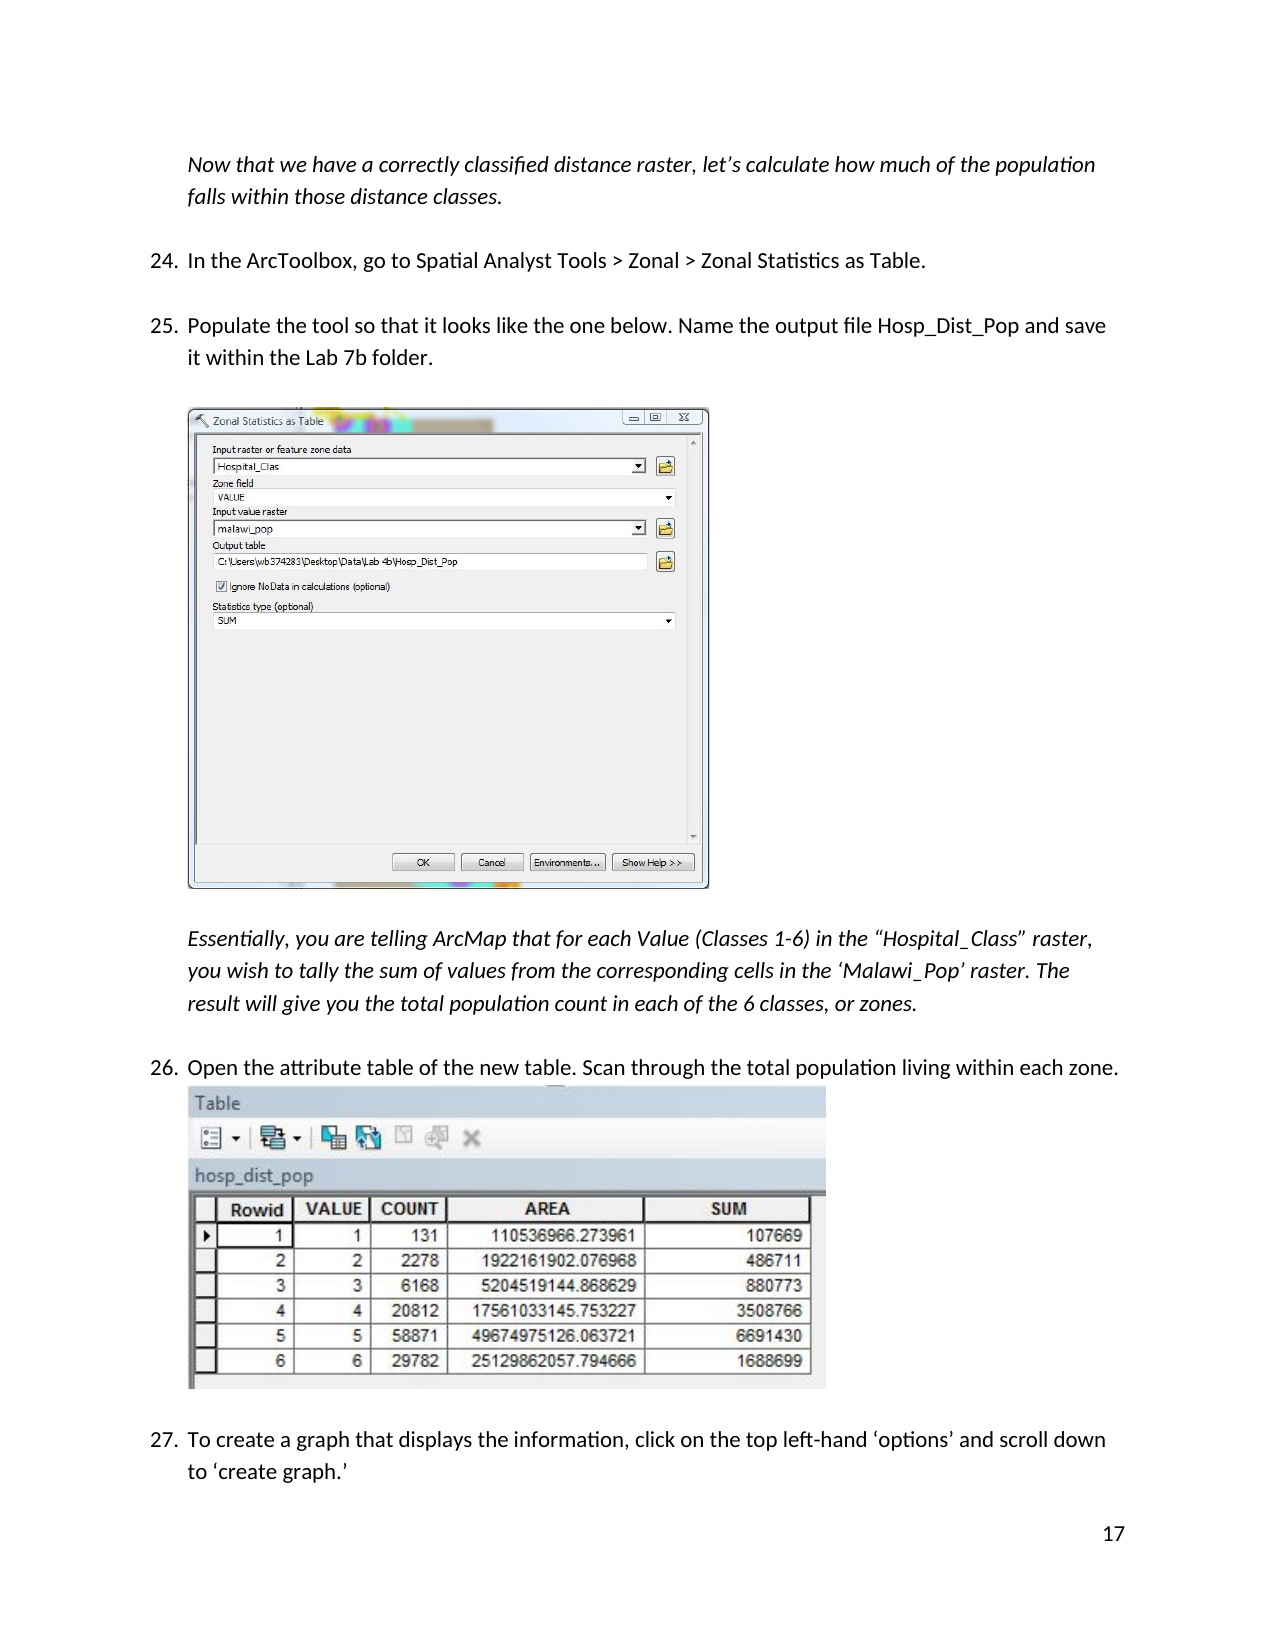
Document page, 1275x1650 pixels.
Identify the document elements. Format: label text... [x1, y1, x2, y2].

list Now that we have a correctly classified distance raster, let’s calculate how much of the population falls within those distance classes. [187, 150, 1125, 210]
picture [187, 407, 710, 889]
list In the ArcToolbox, go to Spatial Analyst Tools > Zonal > Zonal Statistics as Table. [150, 247, 1125, 274]
list To create a graph that displays the information, click on the top left-hand ‘options’ and scroll down to ‘create graph.’ [150, 1425, 1125, 1485]
picture [187, 1085, 826, 1389]
list Populate the tool so that it looks like the one below. Name the output file Hosp_Dist_Pop and save it within the Lab 7b folder. [150, 311, 1125, 371]
list Essentially, you are telling ArcMap that for each Value (Classes 1-6) in the “Hospital_Class” raster, you wish to tally the sum of values from the corresponding cells in the ‘Malawi_Pop’ raster. The result will give you the total population count in each of the 6 classes, or zones. [187, 924, 1125, 1017]
